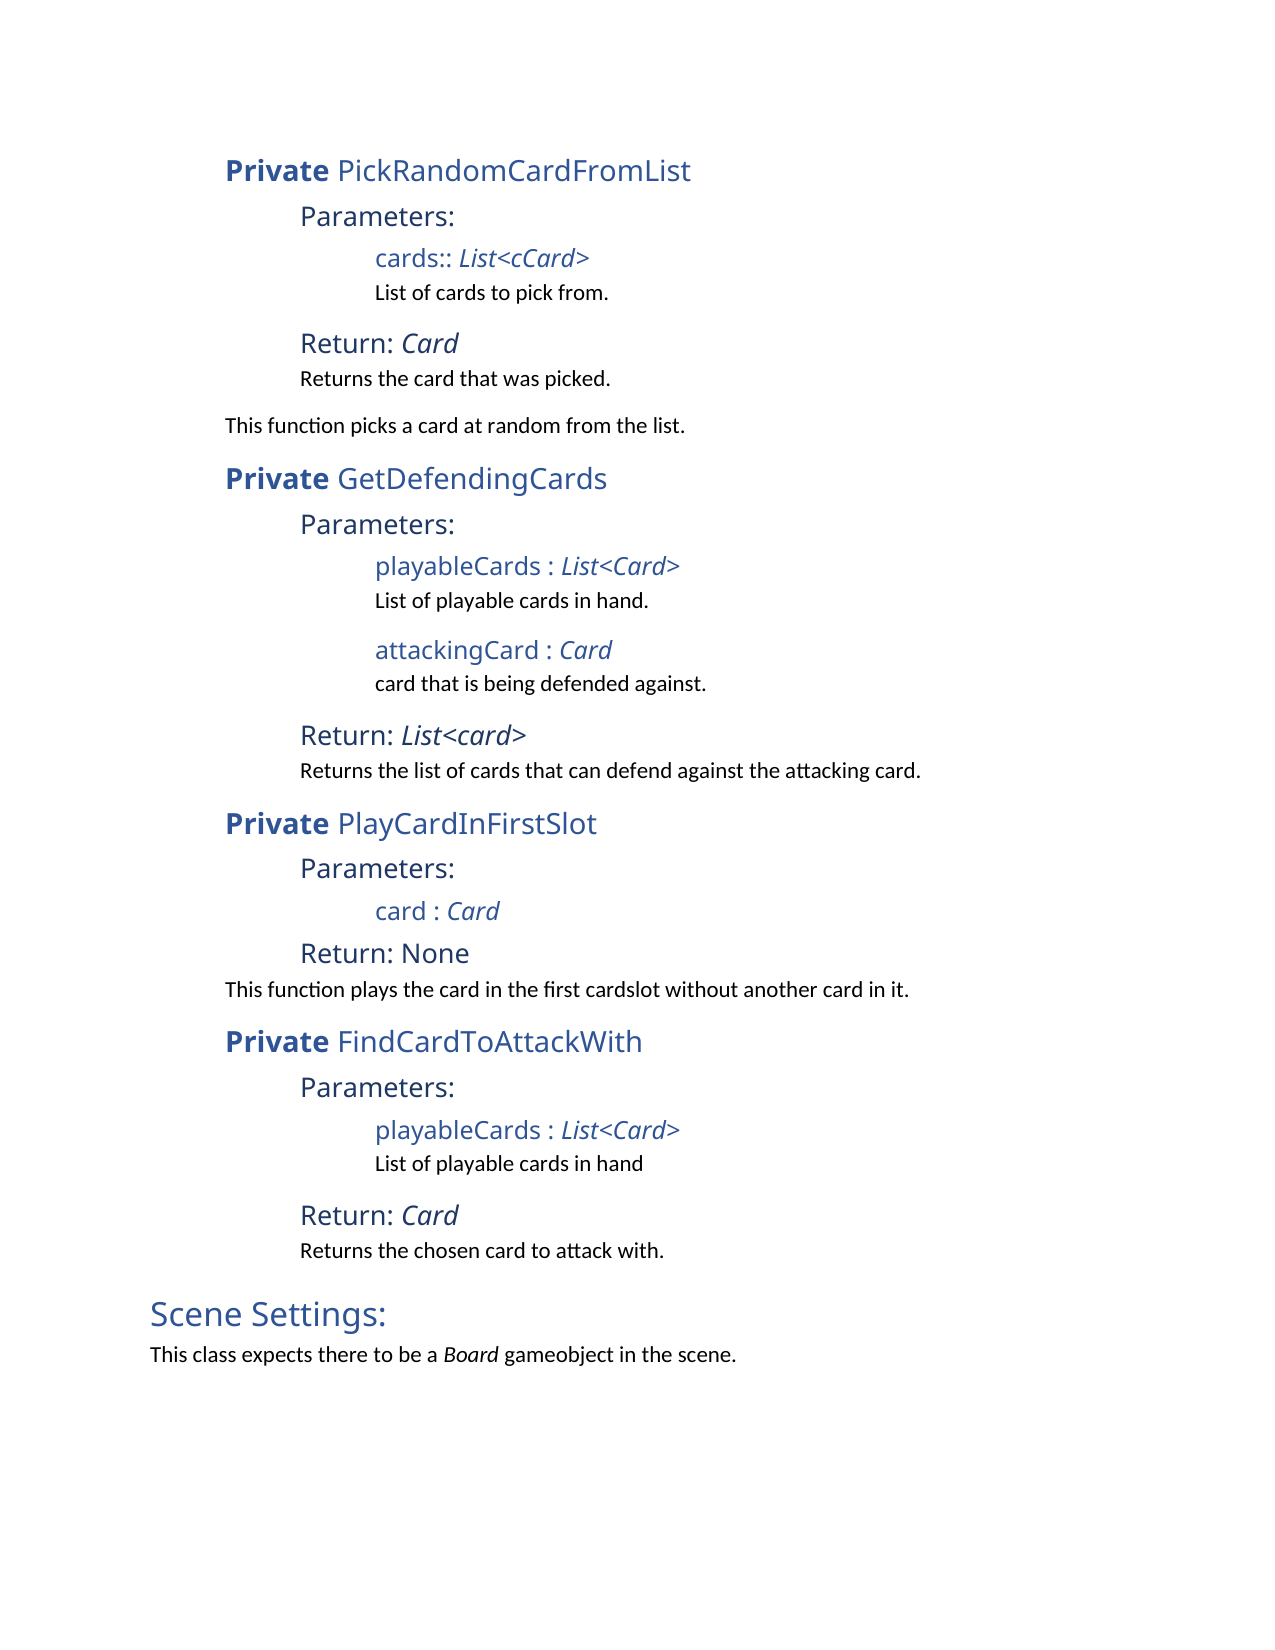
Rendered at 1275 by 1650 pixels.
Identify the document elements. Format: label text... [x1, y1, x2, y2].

subtitle Parameters: [150, 505, 1125, 542]
subtitle Return: List<card> [150, 716, 1125, 753]
subtitle Private FindCardToAttackWith [150, 1022, 1125, 1061]
subtitle Private PlayCardInFirstSlot [150, 803, 1125, 843]
text card that is being defended against. [150, 669, 1125, 697]
subtitle card : Card [150, 894, 1125, 928]
subtitle Private PickRandomCardFromList [150, 150, 1125, 190]
subtitle Parameters: [150, 850, 1125, 887]
subtitle playableCards : List<Card> [150, 549, 1125, 583]
subtitle cards:: List<cCard> [150, 241, 1125, 275]
text Returns the chosen card to attack with. [150, 1236, 1125, 1264]
text List of cards to pick from. [150, 278, 1125, 306]
subtitle attackingCard : Card [150, 633, 1125, 667]
subtitle Return: Card [150, 1196, 1125, 1233]
text This class expects there to be a Board gameobject in the scene. [150, 1340, 1125, 1368]
subtitle Return: None [150, 935, 1125, 972]
subtitle Private GetDefendingCards [150, 458, 1125, 498]
text Returns the card that was picked. [150, 364, 1125, 392]
text List of playable cards in hand. [150, 586, 1125, 614]
subtitle Parameters: [150, 197, 1125, 234]
text This function picks a card at random from the list. [150, 411, 1125, 439]
subtitle Parameters: [150, 1068, 1125, 1105]
subtitle Scene Settings: [150, 1291, 1125, 1337]
text Returns the list of cards that can defend against the attacking card. [150, 756, 1125, 784]
text List of playable cards in hand [150, 1149, 1125, 1177]
subtitle Return: Card [150, 324, 1125, 361]
subtitle playableCards : List<Card> [150, 1112, 1125, 1147]
text This function plays the card in the first cardslot without another card in it. [150, 975, 1125, 1003]
